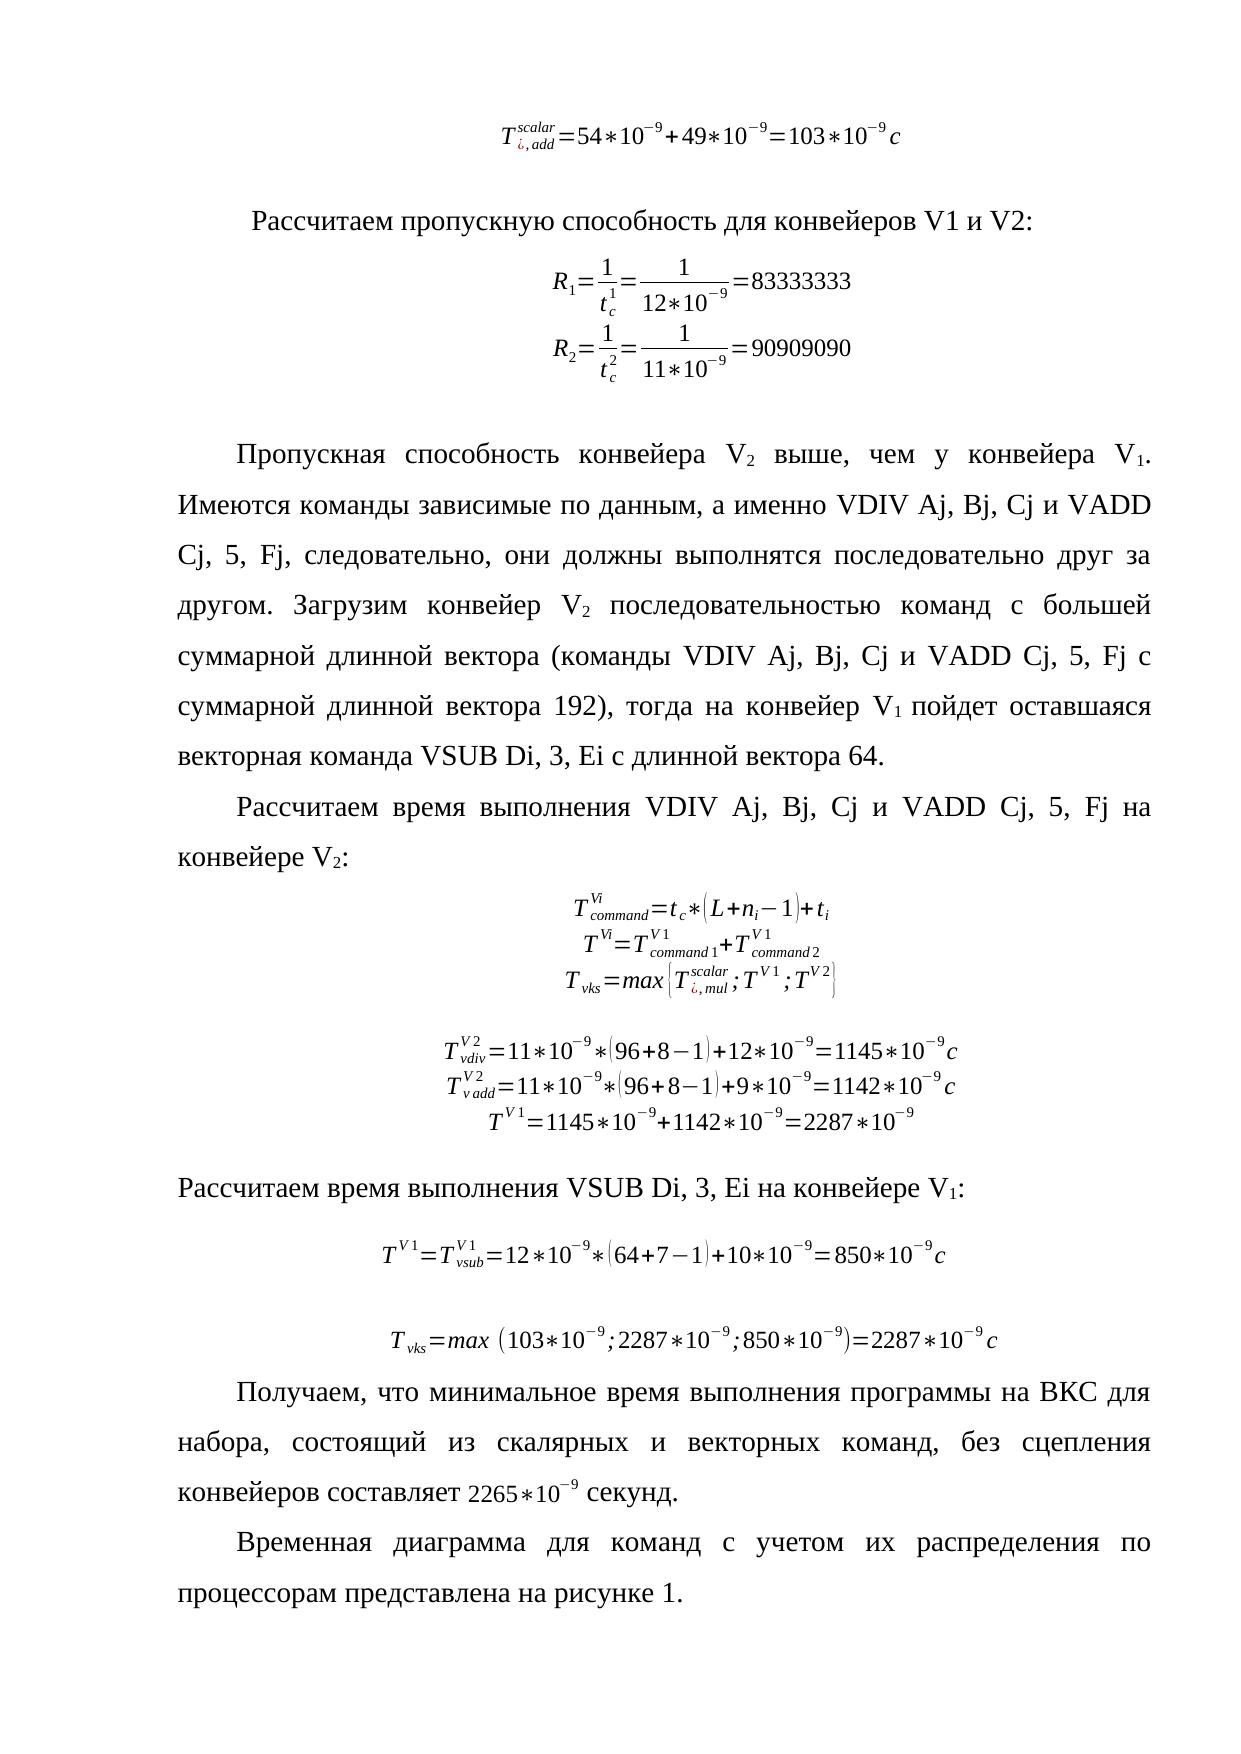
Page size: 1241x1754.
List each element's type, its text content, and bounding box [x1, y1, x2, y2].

text Рассчитаем пропускную способность для конвейеров V1 и V2: [177, 203, 1152, 237]
text Пропускная способность конвейера V2 выше, чем у конвейера V1. Имеются команды зависимые по данным, а именно VDIV Aj, Bj, Cj и VADD Cj, 5, Fj, следовательно, они должны выполнятся последовательно друг за другом. Загрузим конвейер V2 последовательностью команд с большей суммарной длинной вектора (команды VDIV Aj, Bj, Cj и VADD Cj, 5, Fj с суммарной длинной вектора 192), тогда на конвейер V1 пойдет оставшаяся векторная команда VSUB Di, 3, Ei с длинной вектора 64. [177, 436, 1152, 772]
text Получаем, что минимальное время выполнения программы на ВКС для набора, состоящий из скалярных и векторных команд, без сцепления конвейеров составляет секунд. [177, 1374, 1152, 1508]
text Рассчитаем время выполнения VSUB Di, 3, Ei на конвейере V1: [177, 1170, 1152, 1203]
text Временная диаграмма для команд с учетом их распределения по процессорам представлена на рисунке 1. [177, 1524, 1152, 1608]
text Рассчитаем время выполнения VDIV Aj, Bj, Cj и VADD Cj, 5, Fj на конвейере V2: [177, 789, 1152, 872]
